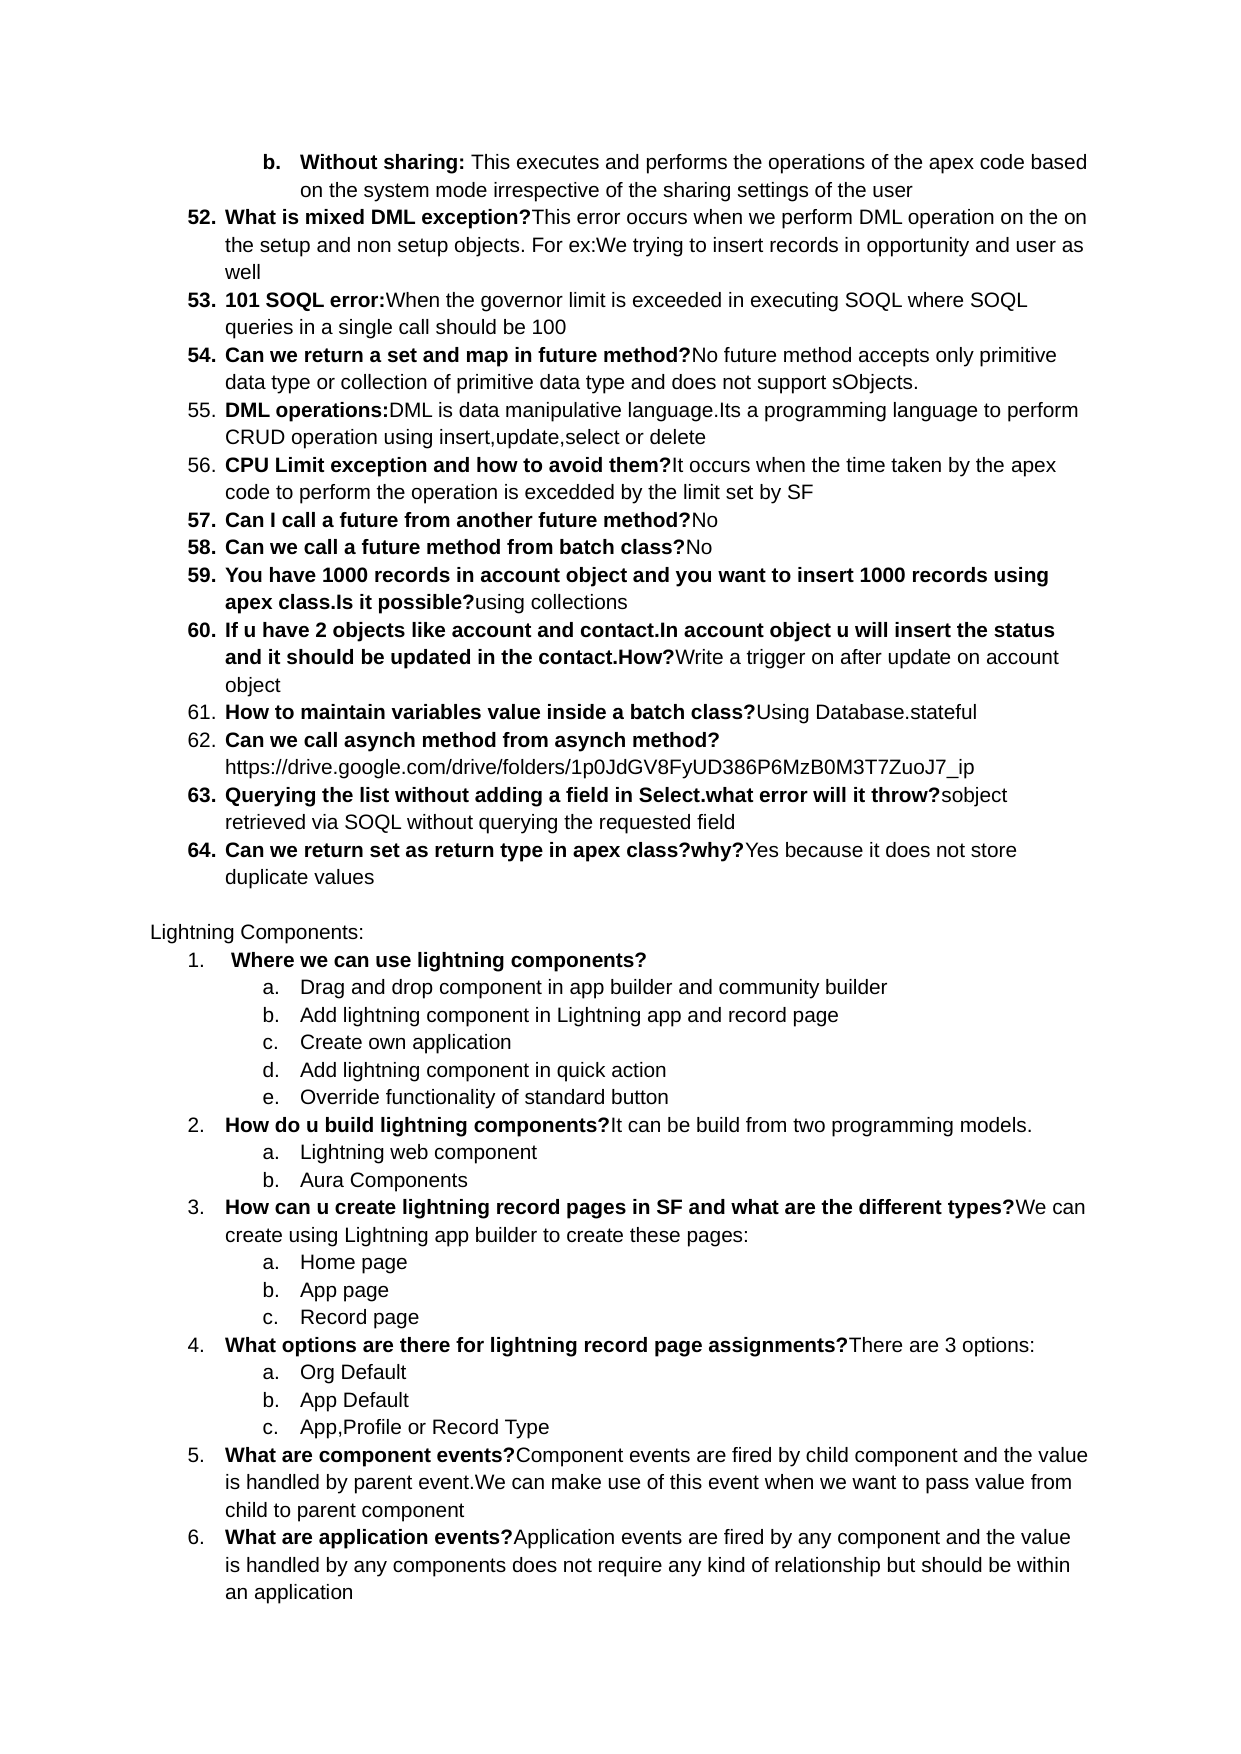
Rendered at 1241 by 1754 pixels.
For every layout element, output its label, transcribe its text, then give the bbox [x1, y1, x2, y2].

list Override functionality of standard button [262, 1085, 1090, 1109]
list App Default [262, 1387, 1090, 1411]
list What are application events?Application events are fired by any component and the value is handled by any components does not require any kind of relationship but should be within an application [187, 1525, 1090, 1604]
list Home page [262, 1250, 1090, 1274]
list What are component events?Component events are fired by child component and the value is handled by parent event.We can make use of this event when we want to pass value from child to parent component [187, 1442, 1090, 1521]
list Can we call asynch method from asynch method? https://drive.google.com/drive/folders/1p0JdGV8FyUD386P6MzB0M3T7ZuoJ7_ip [187, 727, 1090, 779]
list Record page [262, 1305, 1090, 1329]
text Lightning Components: [150, 920, 1090, 944]
list Querying the list without adding a field in Select.what error will it throw?sobject retrieved via SOQL without querying the requested field [187, 782, 1090, 834]
list DML operations:DML is data manipulative language.Its a programming language to perform CRUD operation using insert,update,select or delete [187, 397, 1090, 449]
list Can we return set as return type in apex class?why?Yes because it does not store duplicate values [187, 837, 1090, 889]
list Can I call a future from another future method?No [187, 507, 1090, 531]
list Add lightning component in Lightning app and record page [262, 1002, 1090, 1026]
list Create own application [262, 1030, 1090, 1054]
list 101 SOQL error:When the governor limit is exceeded in executing SOQL where SOQL queries in a single call should be 100 [187, 287, 1090, 339]
list What options are there for lightning record page assignments?There are 3 options: [187, 1332, 1090, 1356]
list Aura Components [262, 1167, 1090, 1191]
list Drag and drop component in app builder and community builder [262, 975, 1090, 999]
list How do u build lightning components?It can be build from two programming models. [187, 1112, 1090, 1136]
list CPU Limit exception and how to avoid them?It occurs when the time taken by the apex code to perform the operation is excedded by the limit set by SF [187, 452, 1090, 504]
list Lightning web component [262, 1140, 1090, 1164]
list Add lightning component in quick action [262, 1057, 1090, 1081]
list If u have 2 objects like account and contact.In account object u will insert the status and it should be updated in the contact.How?Write a trigger on after update on account object [187, 617, 1090, 696]
list How can u create lightning record pages in SF and what are the different types?We can create using Lightning app builder to create these pages: [187, 1195, 1090, 1246]
list How to maintain variables value inside a batch class?Using Database.stateful [187, 700, 1090, 724]
list Where we can use lightning components? [187, 947, 1090, 971]
list Can we call a future method from batch class?No [187, 535, 1090, 559]
list What is mixed DML exception?This error occurs when we perform DML operation on the on the setup and non setup objects. For ex:We trying to insert records in opportunity and user as well [187, 205, 1090, 284]
list Org Default [262, 1360, 1090, 1384]
list You have 1000 records in account object and you want to insert 1000 records using apex class.Is it possible?using collections [187, 562, 1090, 614]
list App,Profile or Record Type [262, 1415, 1090, 1439]
list Can we return a set and map in future method?No future method accepts only primitive data type or collection of primitive data type and does not support sObjects. [187, 342, 1090, 394]
list Without sharing: This executes and performs the operations of the apex code based on the system mode irrespective of the sharing settings of the user [262, 150, 1090, 201]
list App page [262, 1277, 1090, 1301]
